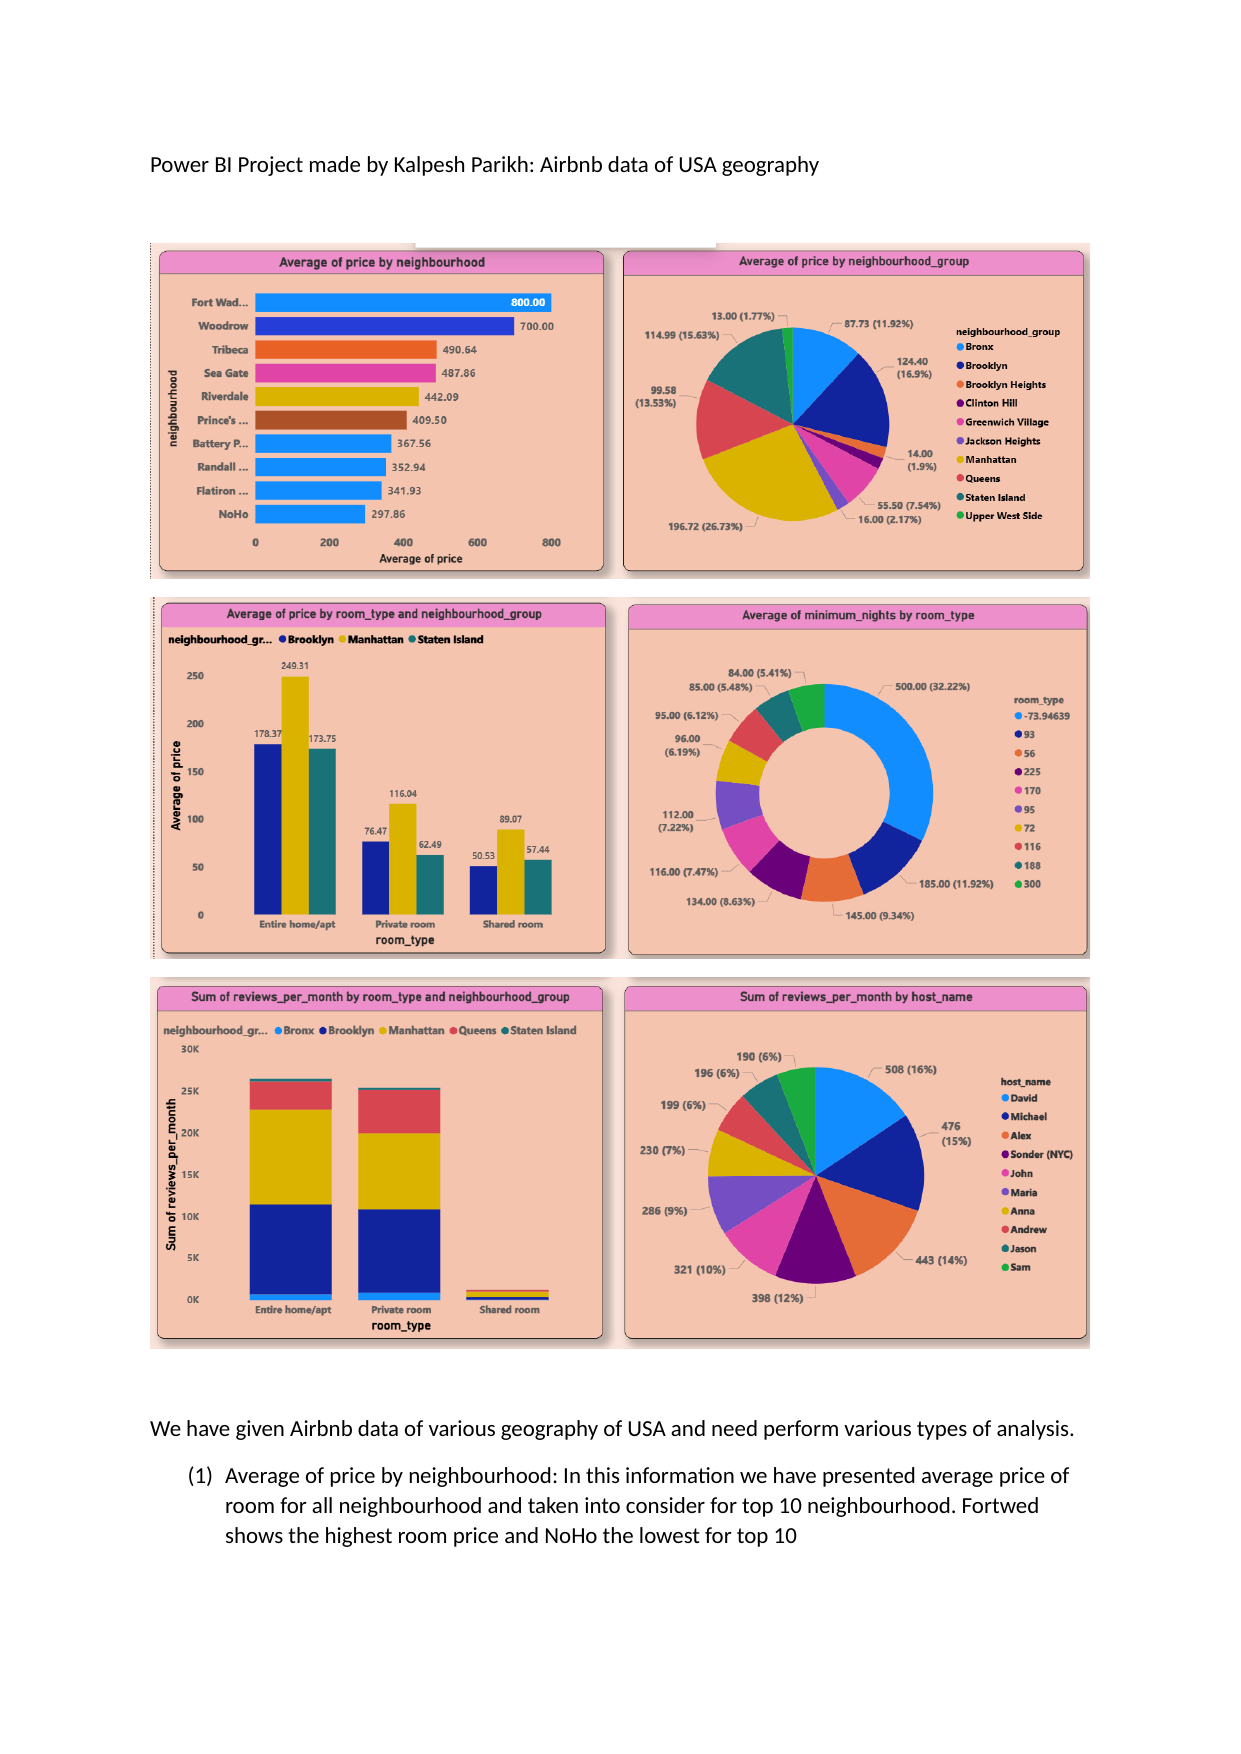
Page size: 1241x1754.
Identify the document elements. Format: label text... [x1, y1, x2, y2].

text We have given Airbnb data of various geography of USA and need perform various types of analysis. [150, 1414, 1090, 1442]
picture [150, 243, 1091, 579]
text Power BI Project made by Kalpesh Parikh: Airbnb data of USA geography [150, 150, 1090, 178]
picture [150, 977, 1091, 1349]
list Average of price by neighbourhood: In this information we have presented average price of room for all neighbourhood and taken into consider for top 10 neighbourhood. Fortwed shows the highest room price and NoHo the lowest for top 10 [187, 1461, 1090, 1549]
picture [150, 597, 1091, 959]
